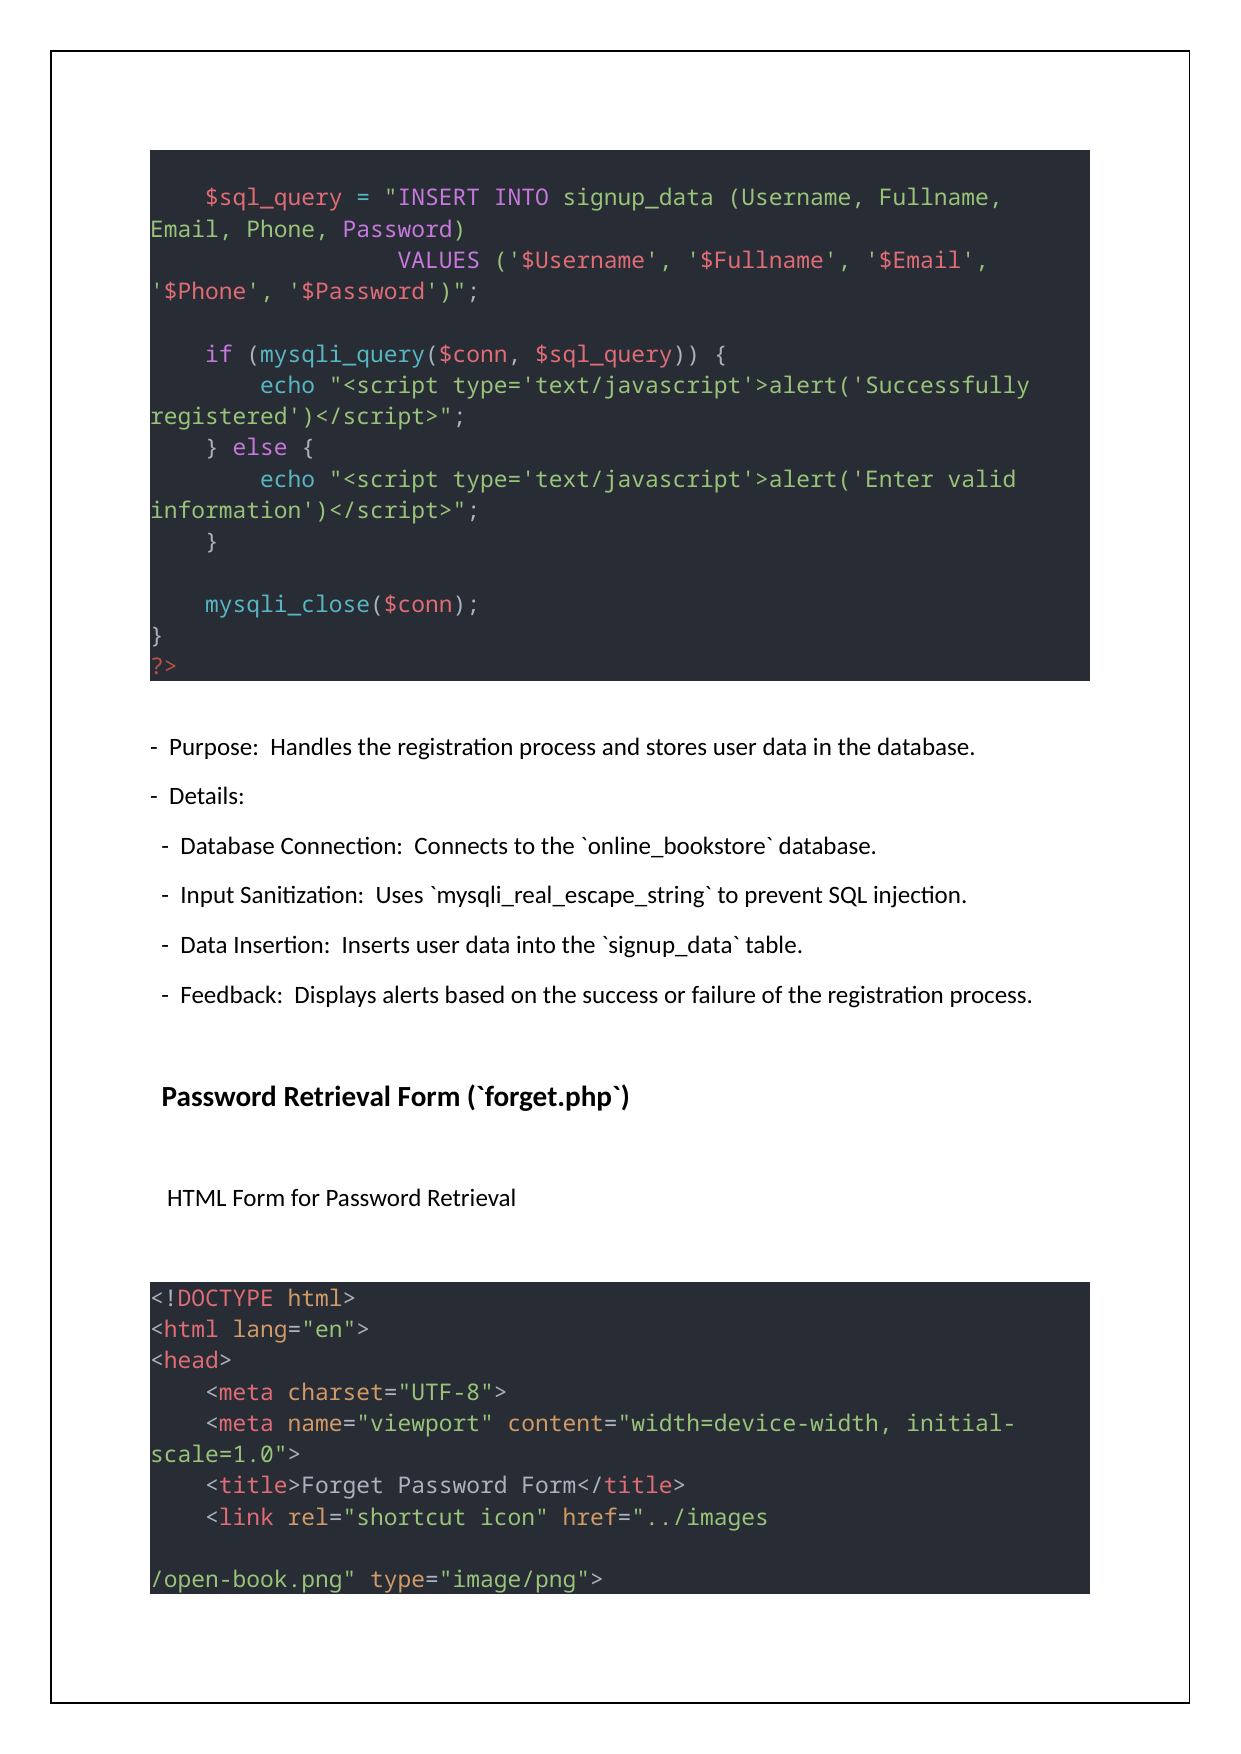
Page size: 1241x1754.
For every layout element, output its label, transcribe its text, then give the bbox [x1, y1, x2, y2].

text - Input Sanitization: Uses `mysqli_real_escape_string` to prevent SQL injection. [150, 879, 1090, 910]
text echo "<script type='text/javascript'>alert('Successfully registered')</script>"; [150, 369, 1090, 431]
text - Database Connection: Connects to the `online_bookstore` database. [150, 830, 1090, 861]
text - Feedback: Displays alerts based on the success or failure of the registration process. [150, 979, 1090, 1009]
text $sql_query = "INSERT INTO signup_data (Username, Fullname, Email, Phone, Password) [150, 181, 1090, 244]
text HTML Form for Password Retrieval [150, 1183, 1090, 1213]
text - Purpose: Handles the registration process and stores user data in the database. [150, 731, 1090, 761]
text } [150, 525, 1090, 556]
text <html lang="en"> [150, 1313, 1090, 1344]
text <!DOCTYPE html> [150, 1282, 1090, 1313]
text <link rel="shortcut icon" href="../images [150, 1501, 1090, 1532]
text /open-book.png" type="image/png"> [150, 1563, 1090, 1594]
text <meta charset="UTF-8"> [150, 1376, 1090, 1407]
text <title>Forget Password Form</title> [150, 1469, 1090, 1501]
text Password Retrieval Form (`forget.php`) [150, 1078, 1090, 1113]
text } else { [150, 431, 1090, 462]
text <head> [150, 1344, 1090, 1376]
text mysqli_close($conn); [150, 587, 1090, 619]
text echo "<script type='text/javascript'>alert('Enter valid information')</script>"; [150, 462, 1090, 525]
text - Details: [150, 780, 1090, 811]
text <meta name="viewport" content="width=device-width, initial-scale=1.0"> [150, 1407, 1090, 1469]
text } [150, 619, 1090, 650]
text - Data Insertion: Inserts user data into the `signup_data` table. [150, 929, 1090, 960]
text ?> [150, 650, 1090, 681]
text VALUES ('$Username', '$Fullname', '$Email', '$Phone', '$Password')"; [150, 244, 1090, 306]
text if (mysqli_query($conn, $sql_query)) { [150, 337, 1090, 369]
